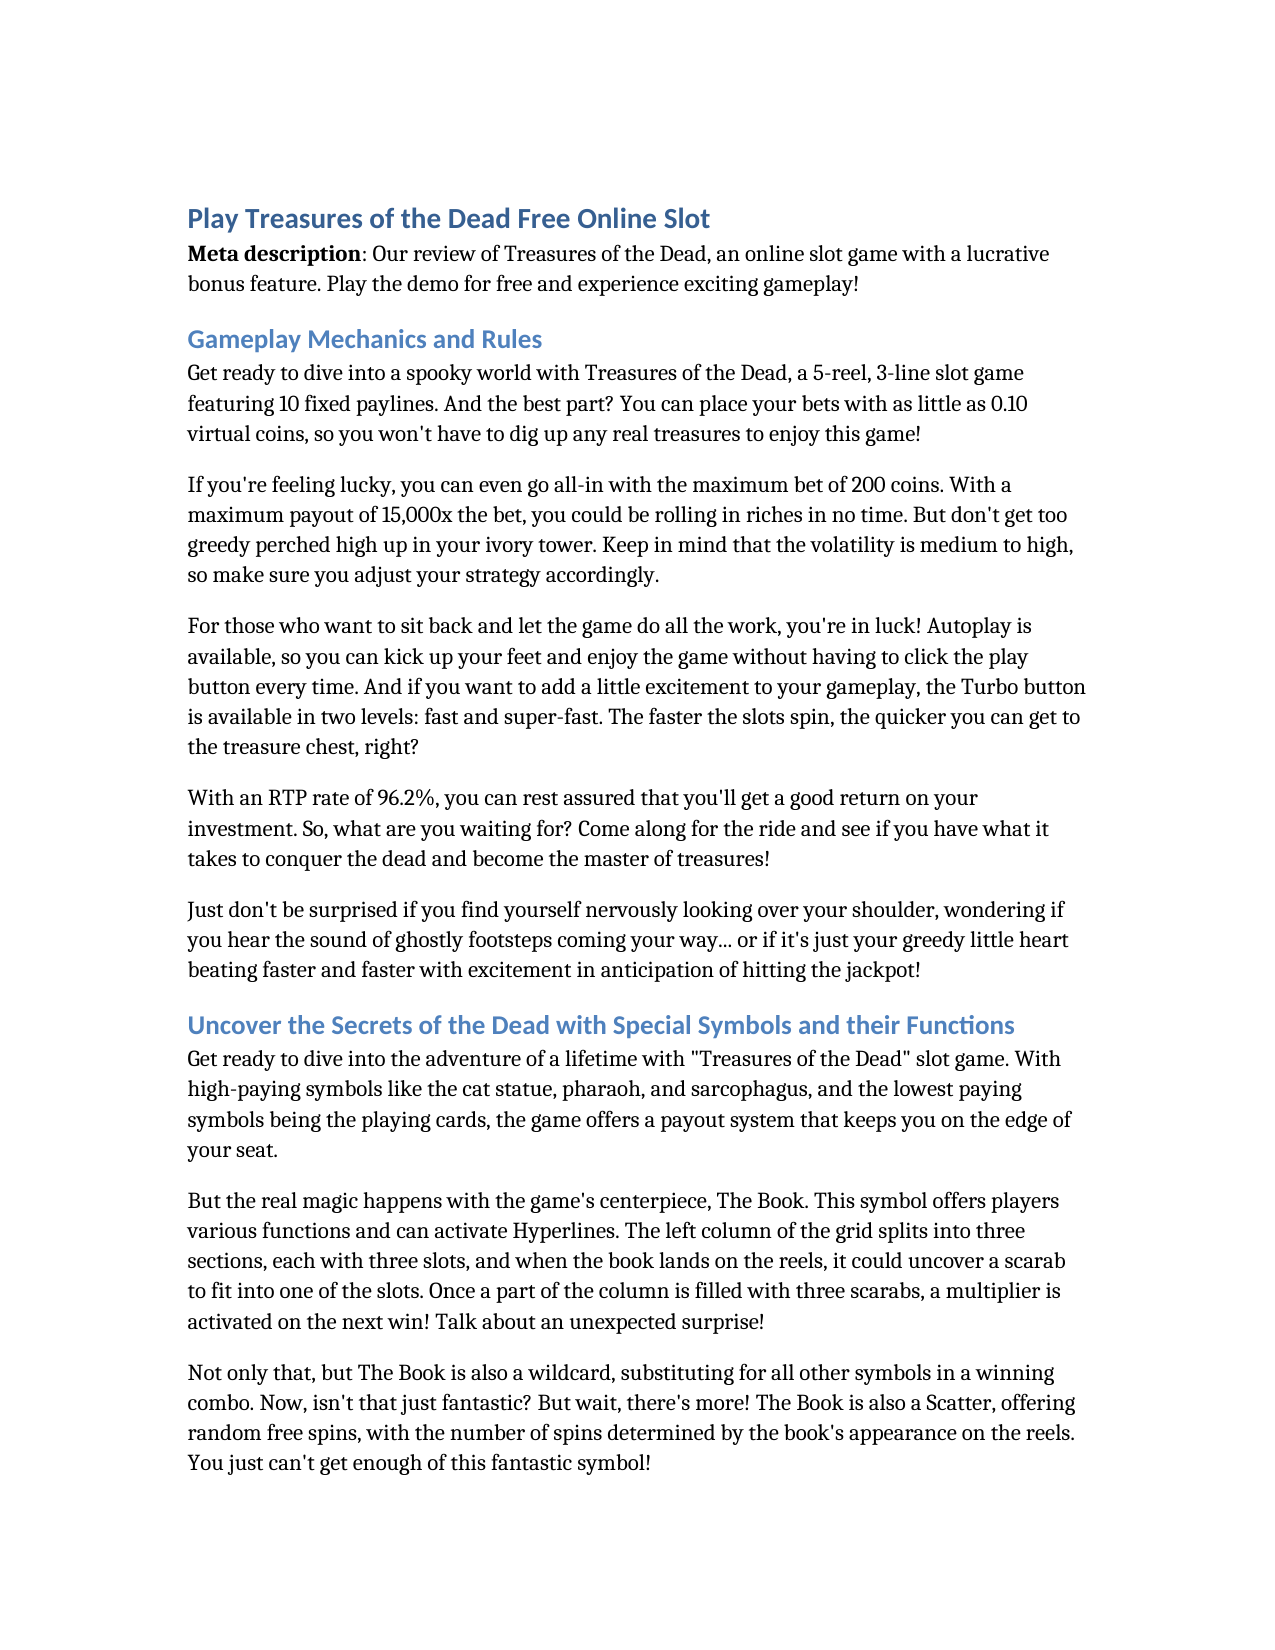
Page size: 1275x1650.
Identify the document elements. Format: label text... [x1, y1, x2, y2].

text If you're feeling lucky, you can even go all-in with the maximum bet of 200 coins. With a maximum payout of 15,000x the bet, you could be rolling in riches in no time. But don't get too greedy perched high up in your ivory tower. Keep in mind that the volatility is medium to high, so make sure you adjust your strategy accordingly. [187, 472, 1087, 588]
text Not only that, but The Book is also a wildcard, substituting for all other symbols in a winning combo. Now, isn't that just fantastic? But wait, there's more! The Book is also a Scatter, offering random free spins, with the number of spins determined by the book's appearance on the reels. You just can't get enough of this fantastic symbol! [187, 1359, 1087, 1476]
text With an RTP rate of 96.2%, you can rest assured that you'll get a good return on your investment. So, what are you waiting for? Come along for the ride and see if you have what it takes to conquer the dead and become the master of treasures! [187, 785, 1087, 872]
text Get ready to dive into the adventure of a lifetime with "Treasures of the Dead" slot game. With high-paying symbols like the cat statue, pharaoh, and sarcophagus, and the lowest paying symbols being the playing cards, the game offers a payout system that keeps you on the edge of your seat. [187, 1046, 1087, 1163]
subtitle Gameplay Mechanics and Rules [187, 322, 1087, 355]
text Meta description: Our review of Treasures of the Dead, an online slot game with a lucrative bonus feature. Play the demo for free and experience exciting gameplay! [187, 241, 1087, 297]
subtitle Play Treasures of the Dead Free Online Slot [187, 200, 1087, 236]
text Get ready to dive into a spooky world with Treasures of the Dead, a 5-reel, 3-line slot game featuring 10 fixed paylines. And the best part? You can place your bets with as little as 0.10 virtual coins, so you won't have to dig up any real treasures to enjoy this game! [187, 360, 1087, 447]
text For those who want to sit back and let the game do all the work, you're in luck! Autoplay is available, so you can kick up your feet and enjoy the game without having to click the play button every time. And if you want to add a little excitement to your gameplay, the Turbo button is available in two levels: fast and super-fast. The faster the slots spin, the quicker you can get to the treasure chest, right? [187, 613, 1087, 760]
subtitle Uncover the Secrets of the Dead with Special Symbols and their Functions [187, 1008, 1087, 1041]
text Just don't be surprised if you find yourself nervously looking over your shoulder, wondering if you hear the sound of ghostly footsteps coming your way... or if it's just your greedy little heart beating faster and faster with excitement in anticipation of hitting the jackpot! [187, 897, 1087, 983]
text But the real magic happens with the game's centerpiece, The Book. This symbol offers players various functions and can activate Hyperlines. The left column of the grid splits into three sections, each with three slots, and when the book lands on the reels, it could uncover a scarab to fit into one of the slots. Once a part of the column is filled with three scarabs, a multiplier is activated on the next win! Talk about an unexpected surprise! [187, 1188, 1087, 1335]
